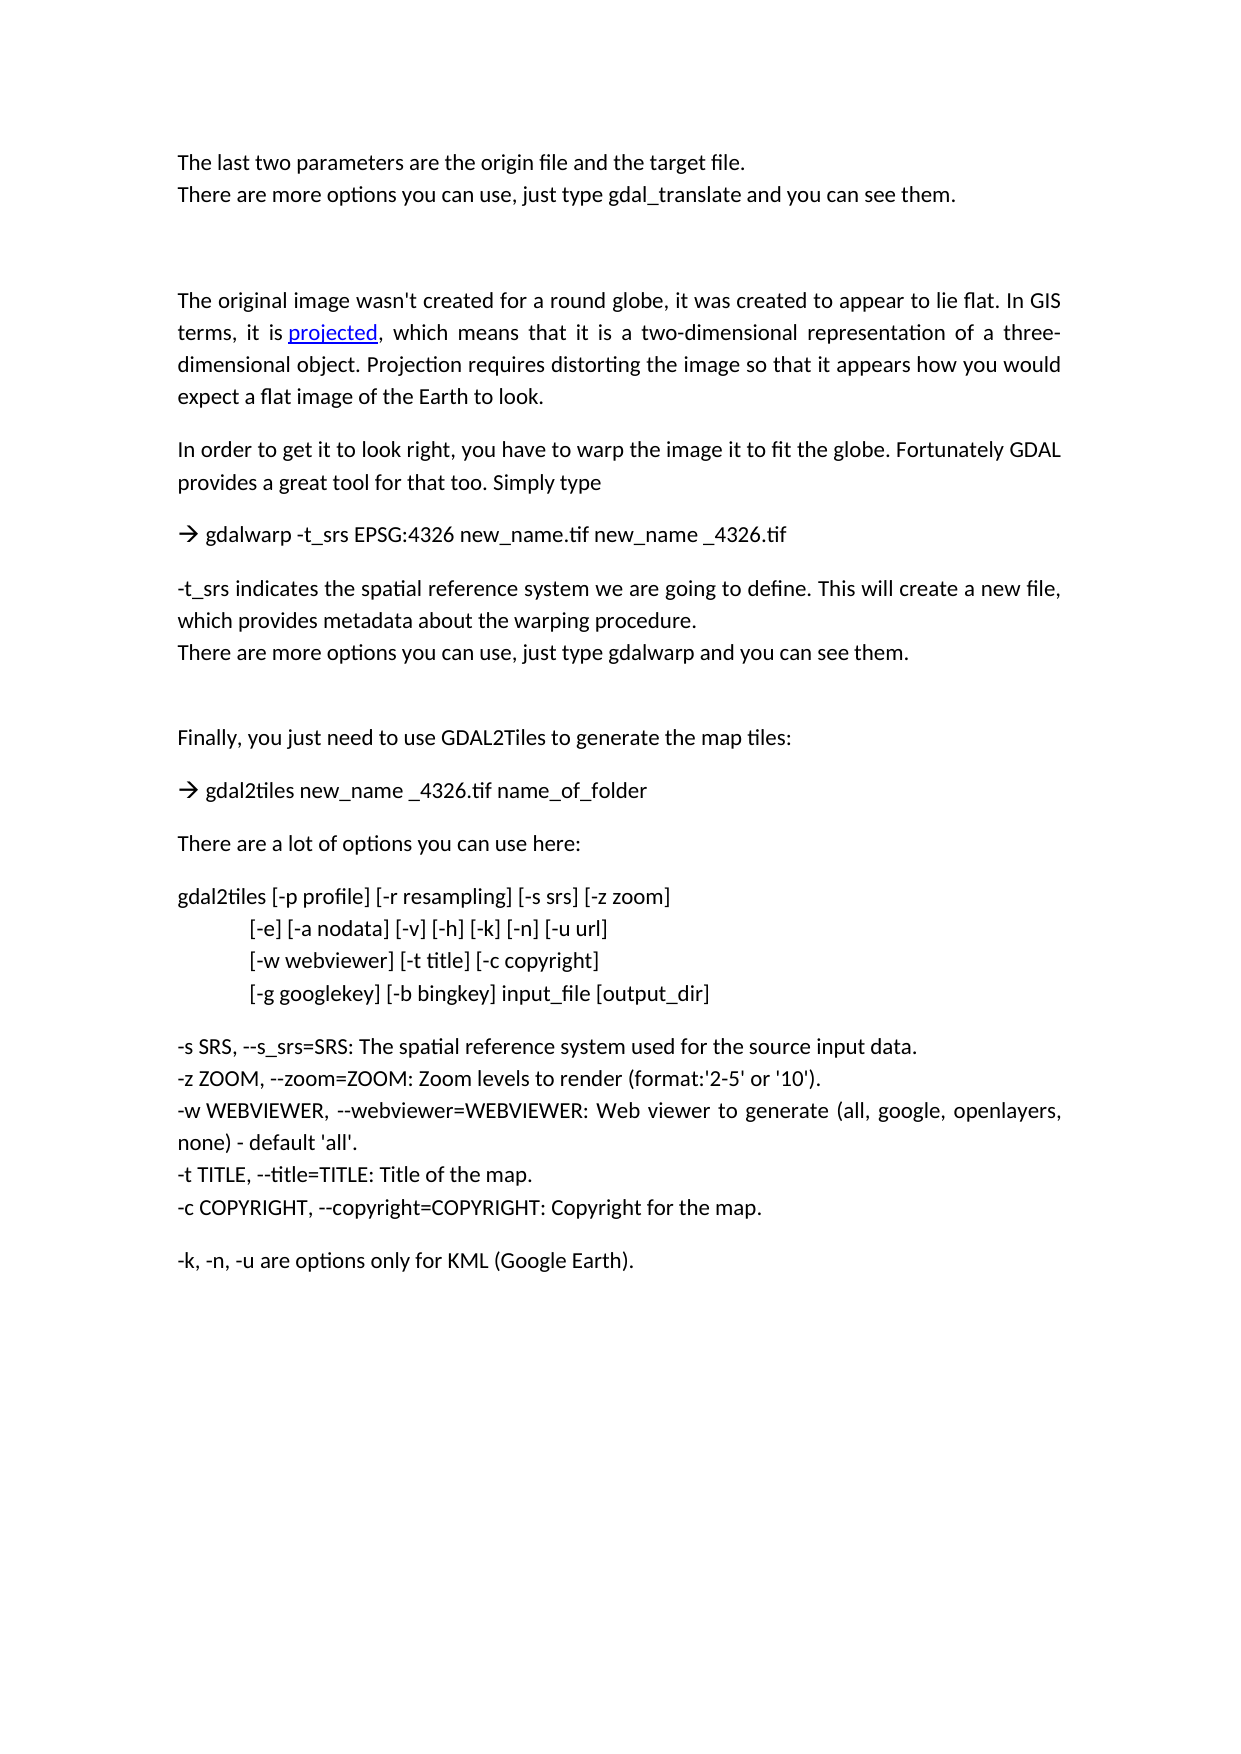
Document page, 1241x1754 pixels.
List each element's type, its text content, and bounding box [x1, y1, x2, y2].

text Finally, you just need to use GDAL2Tiles to generate the map tiles: [177, 723, 1063, 751]
text -w WEBVIEWER, --webviewer=WEBVIEWER: Web viewer to generate (all, google, openlayers, none) - default 'all'. [177, 1096, 1063, 1156]
text In order to get it to look right, you have to warp the image it to fit the globe. Fortunately GDAL provides a great tool for that too. Simply type [177, 435, 1063, 496]
text [-g googlekey] [-b bingkey] input_file [output_dir] [177, 979, 1063, 1007]
text [-w webviewer] [-t title] [-c copyright] [177, 947, 1063, 975]
text -t_srs indicates the spatial reference system we are going to define. This will create a new file, which provides metadata about the warping procedure. [177, 574, 1063, 634]
text -z ZOOM, --zoom=ZOOM: Zoom levels to render (format:'2-5' or '10'). [177, 1064, 1063, 1092]
text -c COPYRIGHT, --copyright=COPYRIGHT: Copyright for the map. [177, 1193, 1063, 1221]
text The last two parameters are the origin file and the target file. [177, 148, 1063, 176]
text [-e] [-a nodata] [-v] [-h] [-k] [-n] [-u url] [177, 914, 1063, 942]
text gdal2tiles [-p profile] [-r resampling] [-s srs] [-z zoom] [177, 882, 1063, 910]
text -t TITLE, --title=TITLE: Title of the map. [177, 1161, 1063, 1189]
text There are more options you can use, just type gdal_translate and you can see them. [177, 180, 1063, 208]
text gdalwarp -t_srs EPSG:4326 new_name.tif new_name _4326.tif [177, 521, 1063, 549]
text There are more options you can use, just type gdalwarp and you can see them. [177, 638, 1063, 666]
text -k, -n, -u are options only for KML (Google Earth). [177, 1246, 1063, 1274]
text The original image wasn't created for a round globe, it was created to appear to lie flat. In GIS terms, it is projected, which means that it is a two-dimensional representation of a three-dimensional object. Projection requires distorting the image so that it appears how you would expect a flat image of the Earth to look. [177, 286, 1063, 410]
text -s SRS, --s_srs=SRS: The spatial reference system used for the source input data. [177, 1032, 1063, 1060]
text gdal2tiles new_name _4326.tif name_of_folder [177, 776, 1063, 804]
text There are a lot of options you can use here: [177, 829, 1063, 857]
